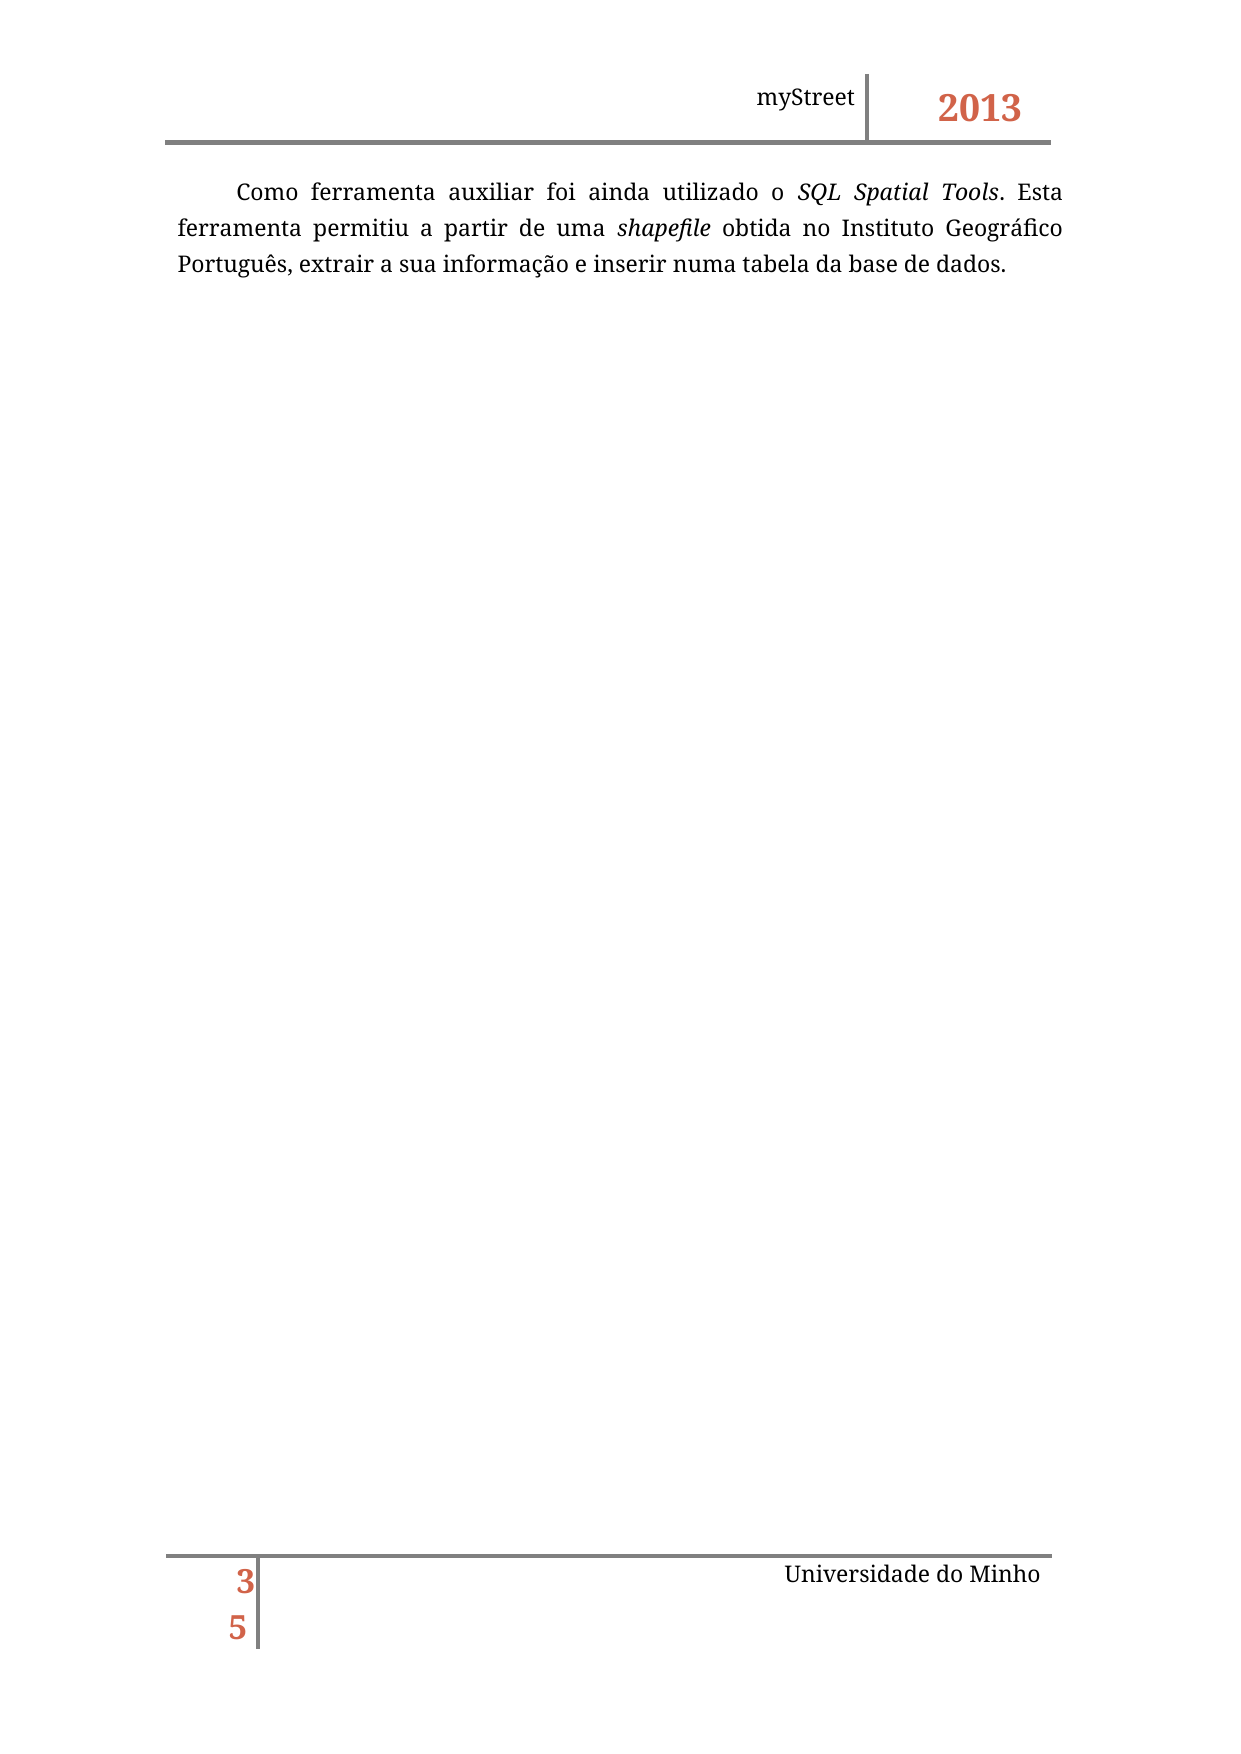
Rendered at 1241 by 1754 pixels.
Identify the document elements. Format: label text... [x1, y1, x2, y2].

text Como ferramenta auxiliar foi ainda utilizado o SQL Spatial Tools. Esta ferramenta permitiu a partir de uma shapefile obtida no Instituto Geográfico Português, extrair a sua informação e inserir numa tabela da base de dados. [177, 176, 1063, 279]
